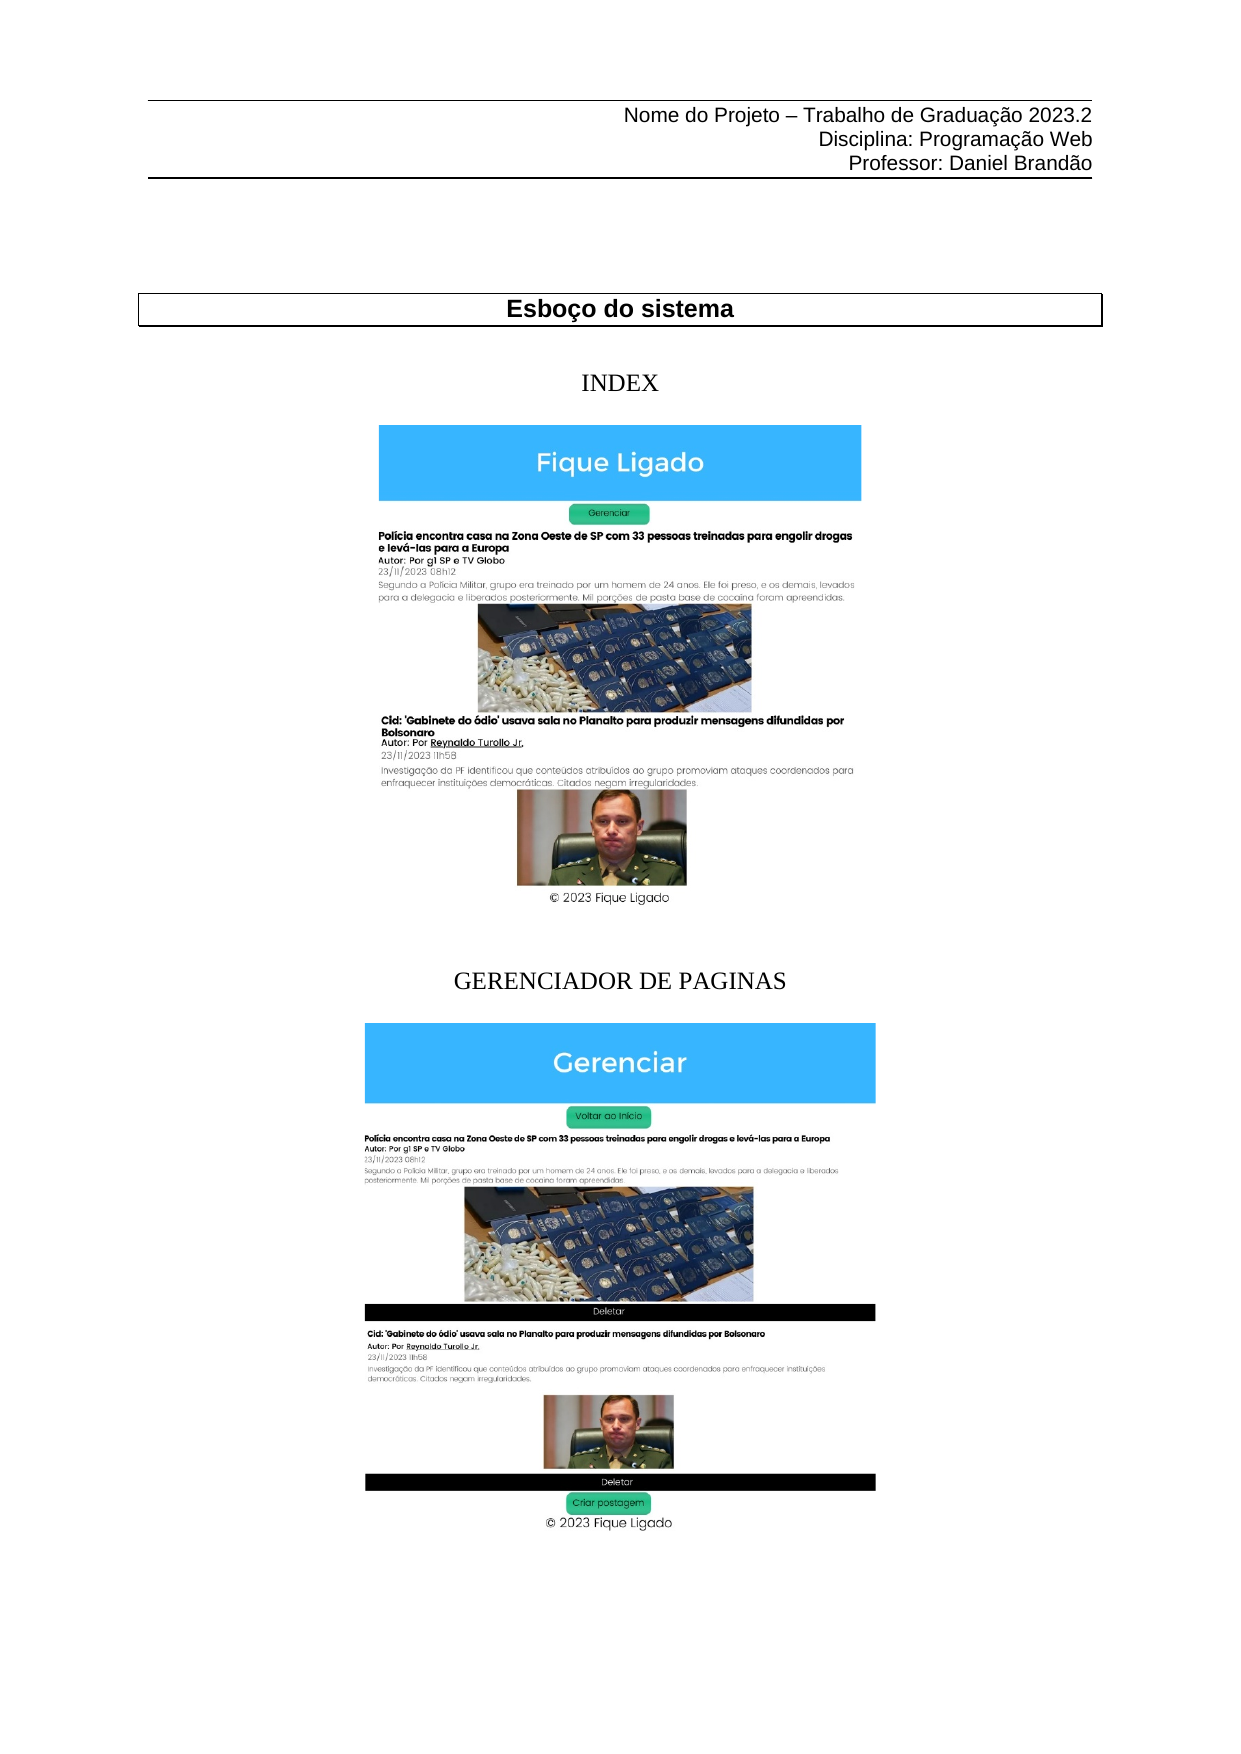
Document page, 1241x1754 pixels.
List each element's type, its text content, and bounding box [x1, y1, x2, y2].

text GERENCIADOR DE PAGINAS [148, 966, 1092, 995]
picture [364, 1023, 876, 1535]
picture [378, 425, 862, 909]
text INDEX [148, 368, 1092, 397]
text Esboço do sistema [139, 294, 1101, 325]
